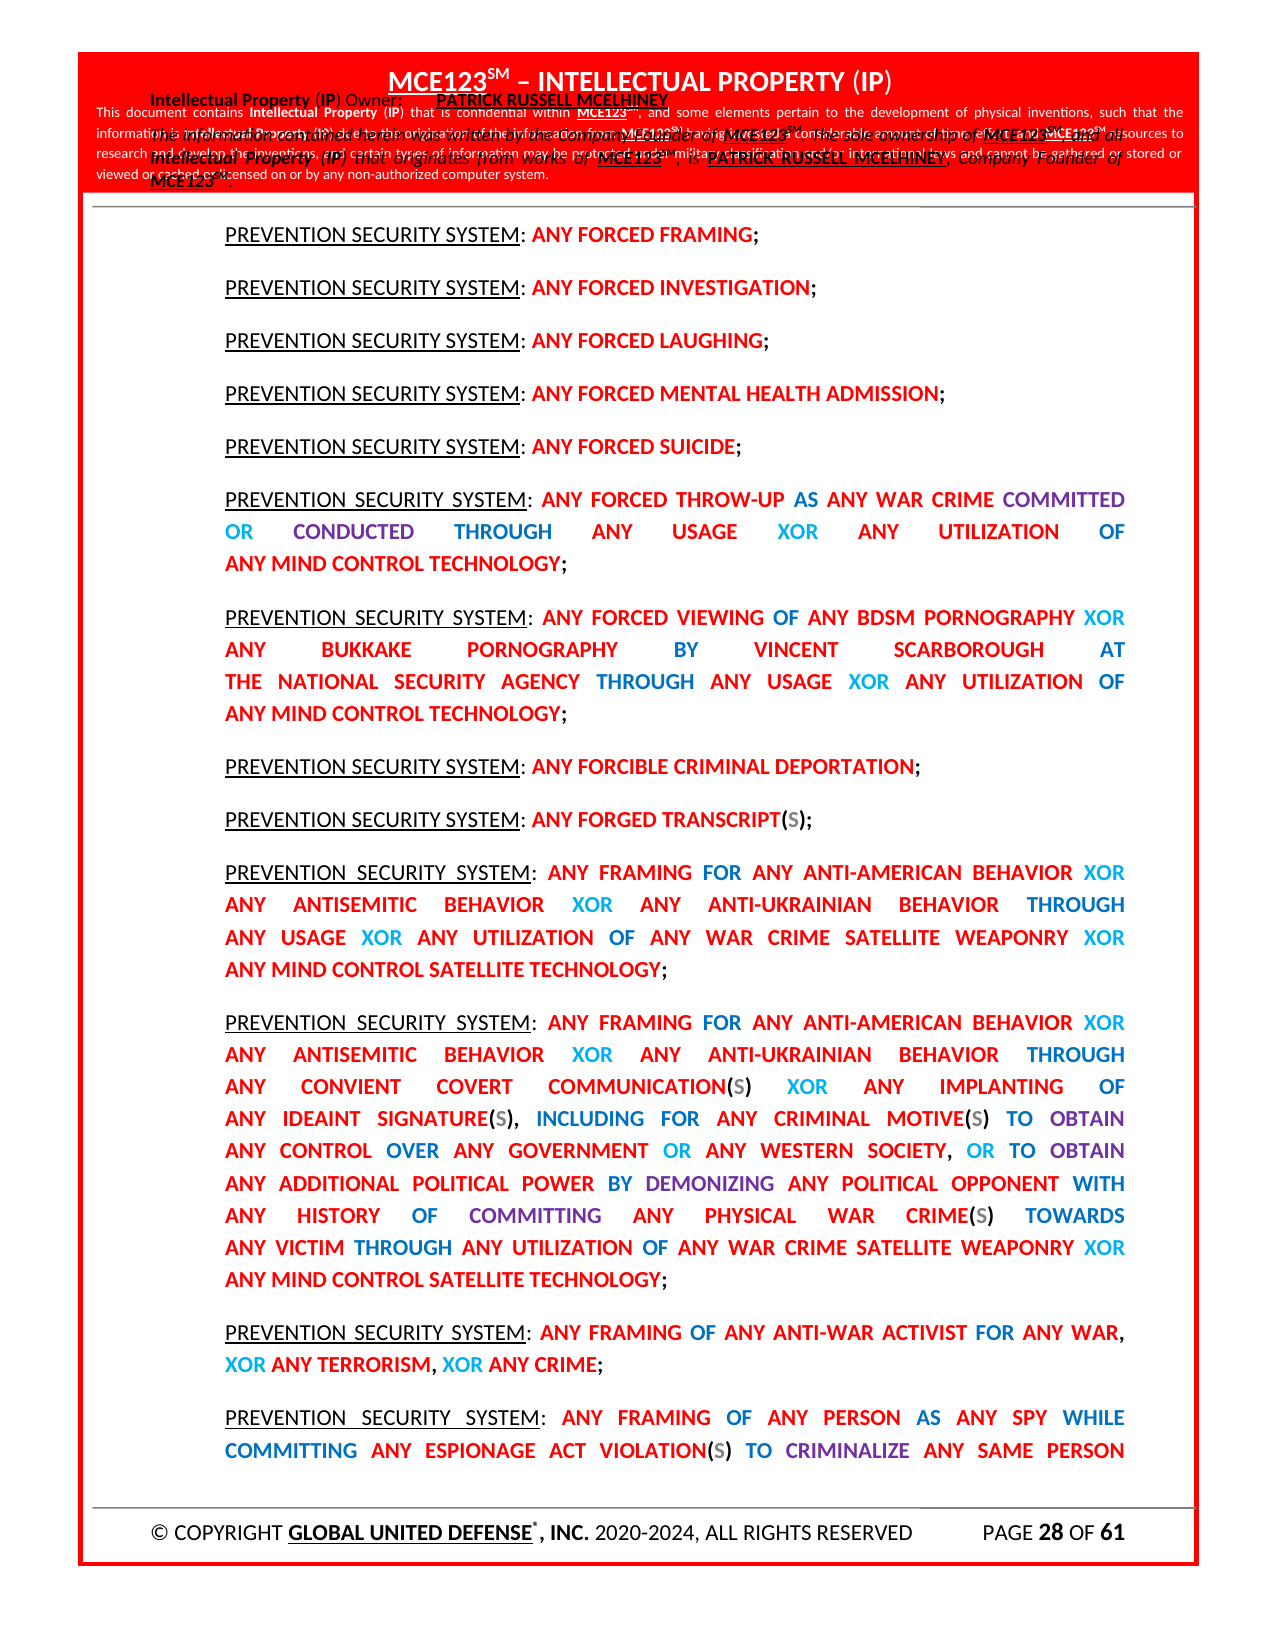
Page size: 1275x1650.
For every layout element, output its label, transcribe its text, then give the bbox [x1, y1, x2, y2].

text PREVENTION SECURITY SYSTEM: ANY FORCED FRAMING; [225, 220, 1125, 248]
text PREVENTION SECURITY SYSTEM: ANY FORGED TRANSCRIPT(S); [225, 805, 1125, 833]
text PREVENTION SECURITY SYSTEM: ANY FORCED VIEWING OF ANY BDSM PORNOGRAPHY XOR ANY BUKKAKE PORNOGRAPHY BY VINCENT SCARBOROUGH AT THE NATIONAL SECURITY AGENCY THROUGH ANY USAGE XOR ANY UTILIZATION OF ANY MIND CONTROL TECHNOLOGY; [225, 603, 1125, 727]
text PREVENTION SECURITY SYSTEM: ANY FRAMING FOR ANY ANTI-AMERICAN BEHAVIOR XOR ANY ANTISEMITIC BEHAVIOR XOR ANY ANTI-UKRAINIAN BEHAVIOR THROUGH ANY USAGE XOR ANY UTILIZATION OF ANY WAR CRIME SATELLITE WEAPONRY XOR ANY MIND CONTROL SATELLITE TECHNOLOGY; [225, 858, 1125, 983]
text PREVENTION SECURITY SYSTEM: ANY FORCIBLE CRIMINAL DEPORTATION; [225, 752, 1125, 780]
text PREVENTION SECURITY SYSTEM: ANY FRAMING FOR ANY ANTI-AMERICAN BEHAVIOR XOR ANY ANTISEMITIC BEHAVIOR XOR ANY ANTI-UKRAINIAN BEHAVIOR THROUGH ANY CONVIENT COVERT COMMUNICATION(S) XOR ANY IMPLANTING OF ANY IDEAINT SIGNATURE(S), INCLUDING FOR ANY CRIMINAL MOTIVE(S) TO OBTAIN ANY CONTROL OVER ANY GOVERNMENT OR ANY WESTERN SOCIETY, OR TO OBTAIN ANY ADDITIONAL POLITICAL POWER BY DEMONIZING ANY POLITICAL OPPONENT WITH ANY HISTORY OF COMMITTING ANY PHYSICAL WAR CRIME(S) TOWARDS ANY VICTIM THROUGH ANY UTILIZATION OF ANY WAR CRIME SATELLITE WEAPONRY XOR ANY MIND CONTROL SATELLITE TECHNOLOGY; [225, 1008, 1125, 1293]
text PREVENTION SECURITY SYSTEM: ANY FORCED LAUGHING; [225, 326, 1125, 354]
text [225, 1403, 1125, 1464]
text PREVENTION SECURITY SYSTEM: ANY FORCED MENTAL HEALTH ADMISSION; [225, 379, 1125, 407]
text PREVENTION SECURITY SYSTEM: ANY FORCED SUICIDE; [225, 432, 1125, 460]
text PREVENTION SECURITY SYSTEM: ANY FORCED THROW-UP AS ANY WAR CRIME COMMITTED OR CONDUCTED THROUGH ANY USAGE XOR ANY UTILIZATION OF ANY MIND CONTROL TECHNOLOGY; [225, 485, 1125, 578]
text PREVENTION SECURITY SYSTEM: ANY FRAMING OF ANY ANTI-WAR ACTIVIST FOR ANY WAR, XOR ANY TERRORISM, XOR ANY CRIME; [225, 1318, 1125, 1378]
text PREVENTION SECURITY SYSTEM: ANY FORCED INVESTIGATION; [225, 273, 1125, 301]
